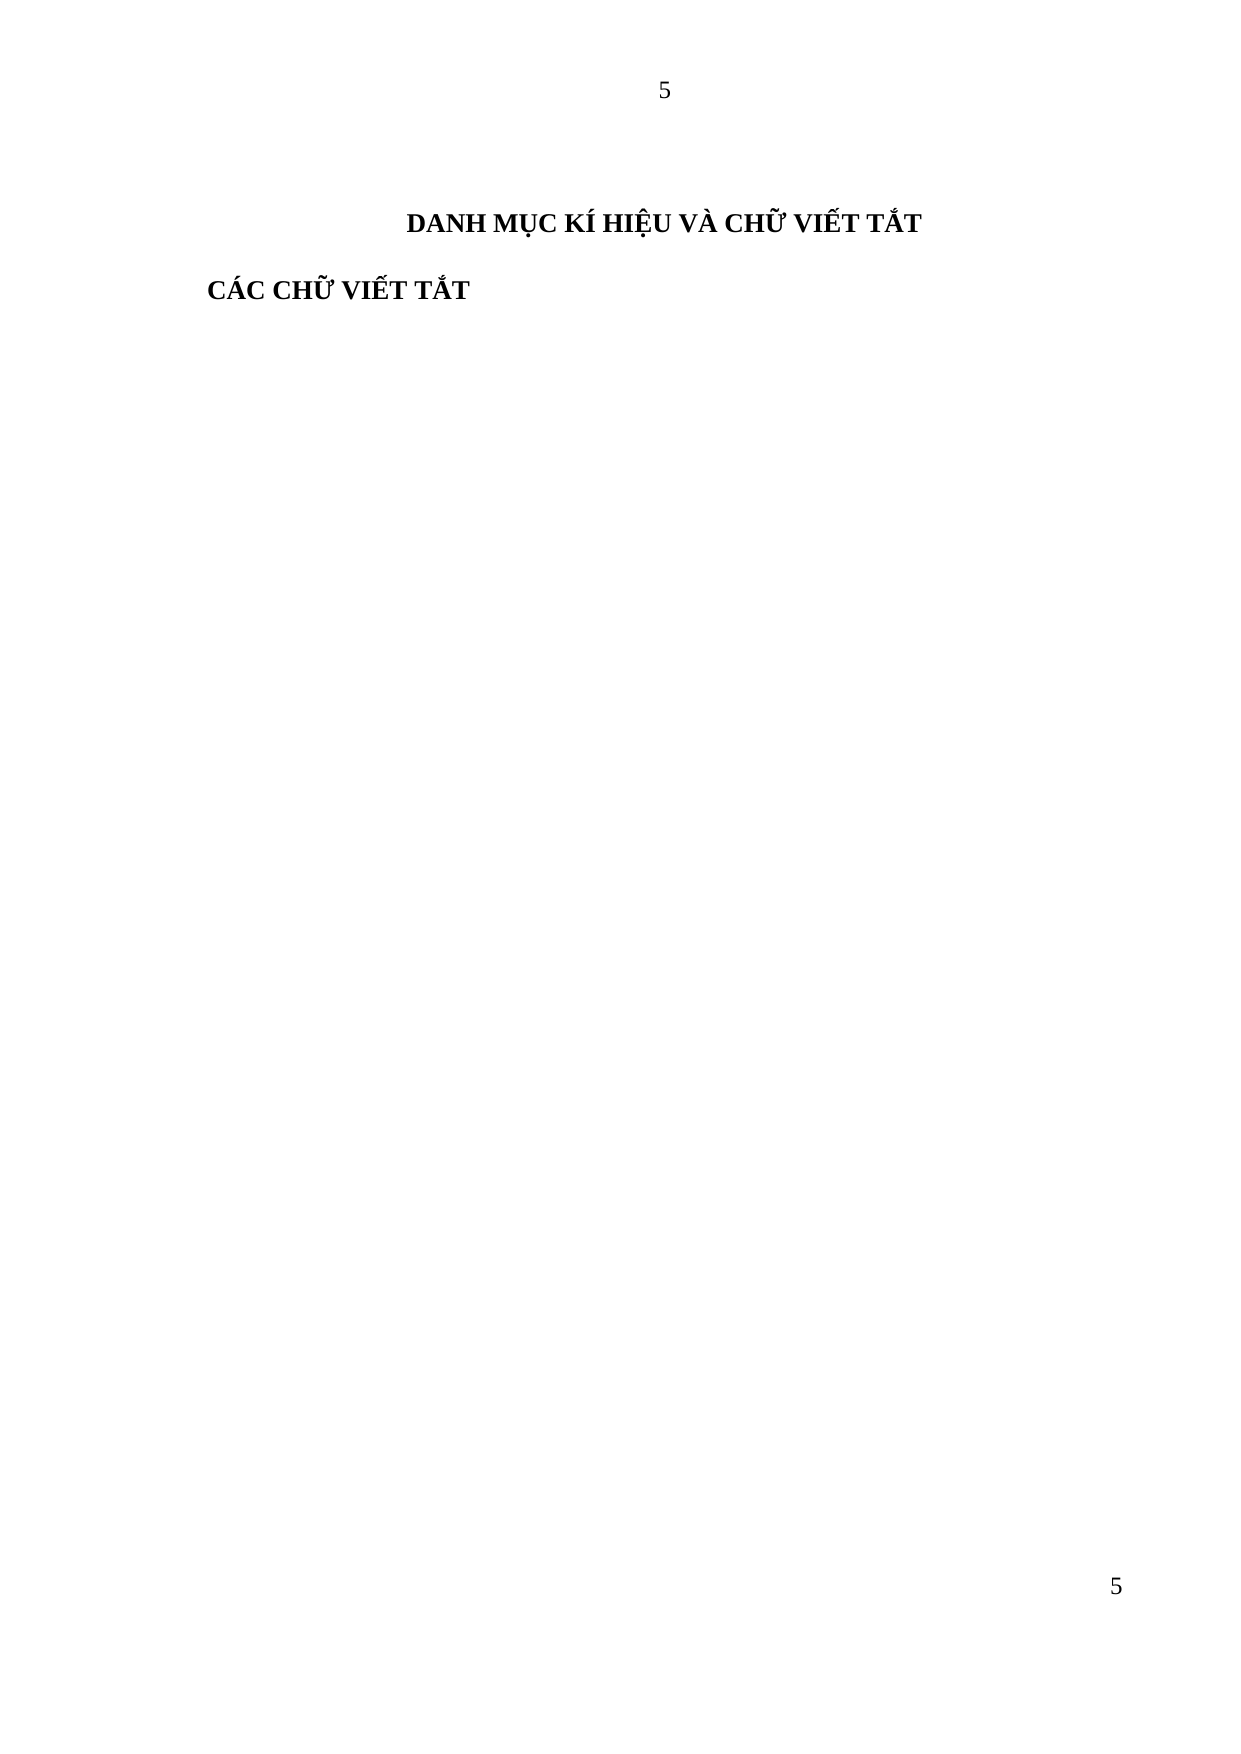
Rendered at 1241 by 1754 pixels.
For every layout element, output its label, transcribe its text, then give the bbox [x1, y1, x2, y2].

text CÁC CHỮ VIẾT TẮT [207, 274, 1122, 305]
text DANH MỤC KÍ HIỆU VÀ CHỮ VIẾT TẮT [207, 207, 1122, 238]
